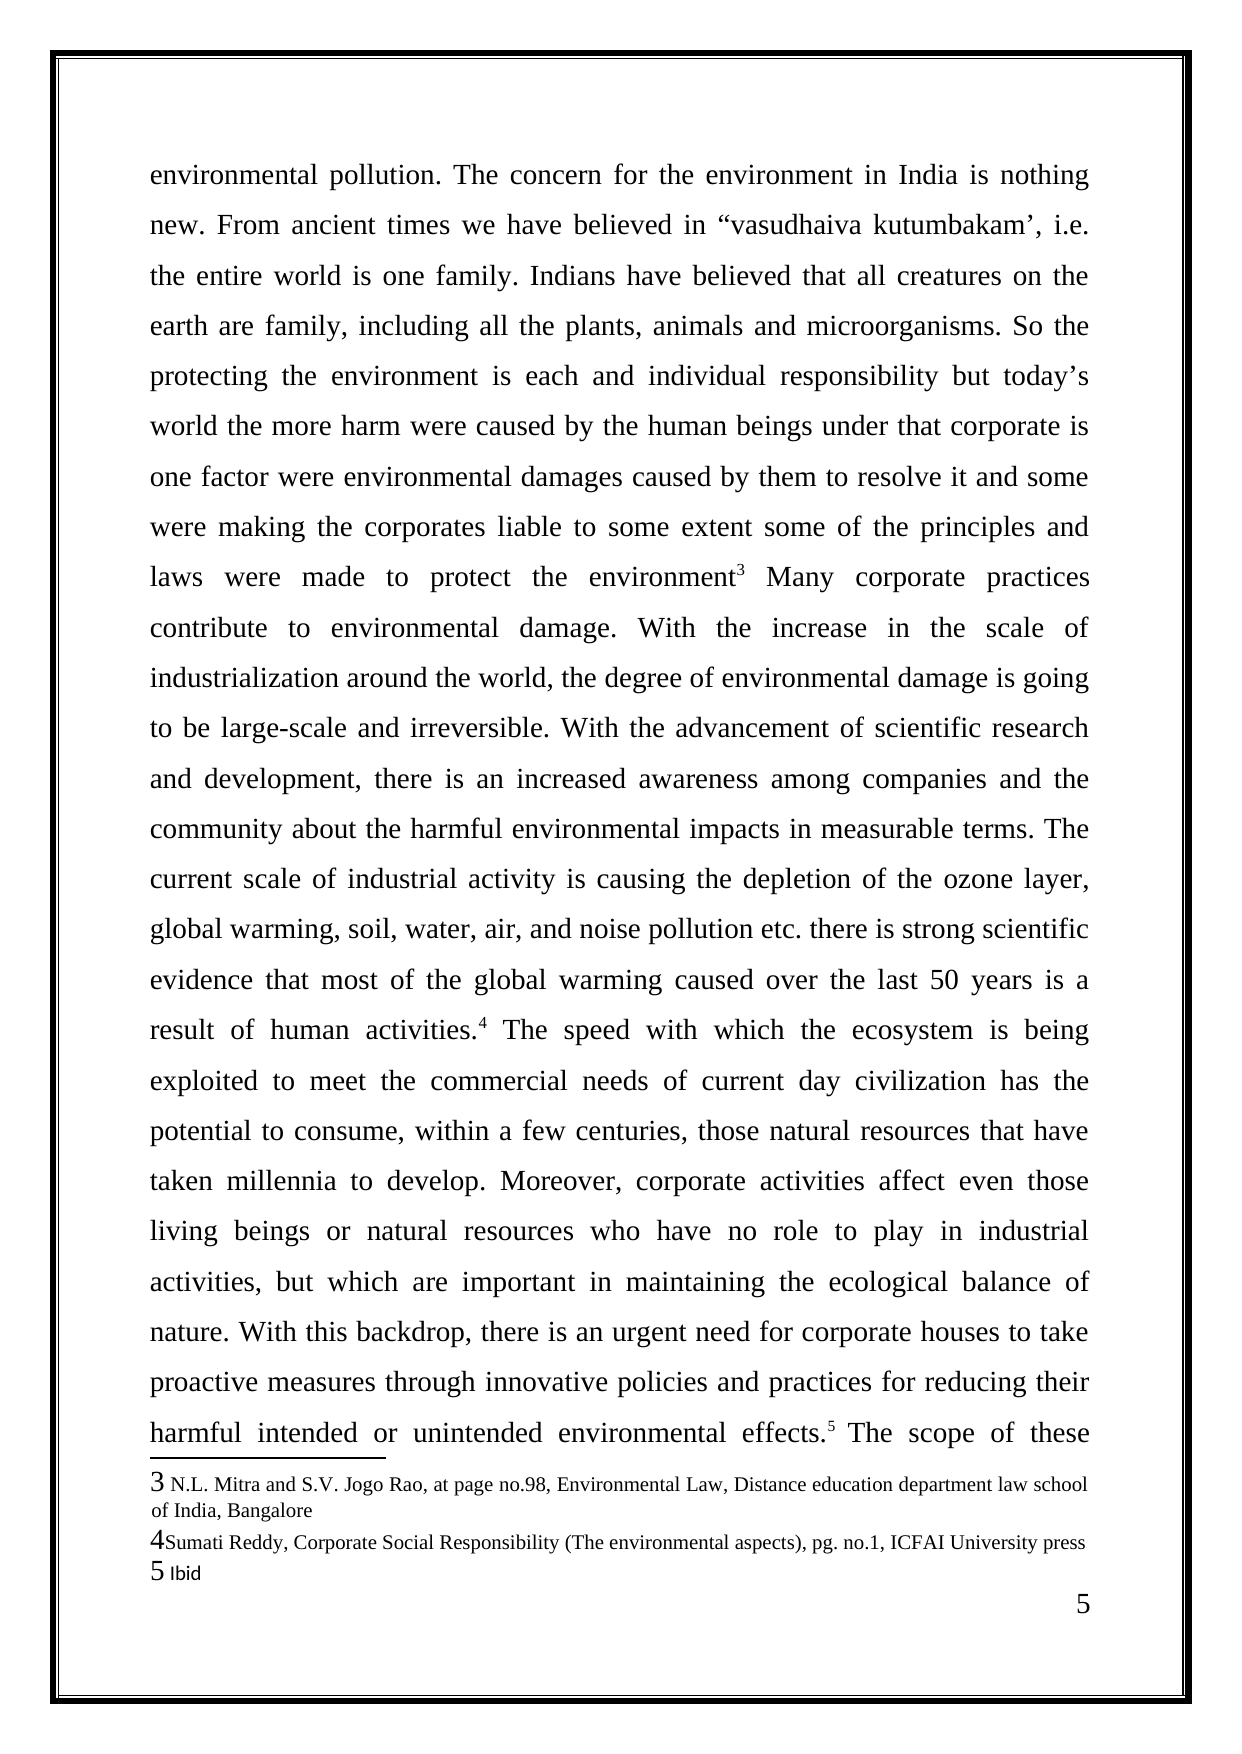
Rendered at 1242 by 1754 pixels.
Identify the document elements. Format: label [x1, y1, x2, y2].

text [149, 157, 1090, 1448]
